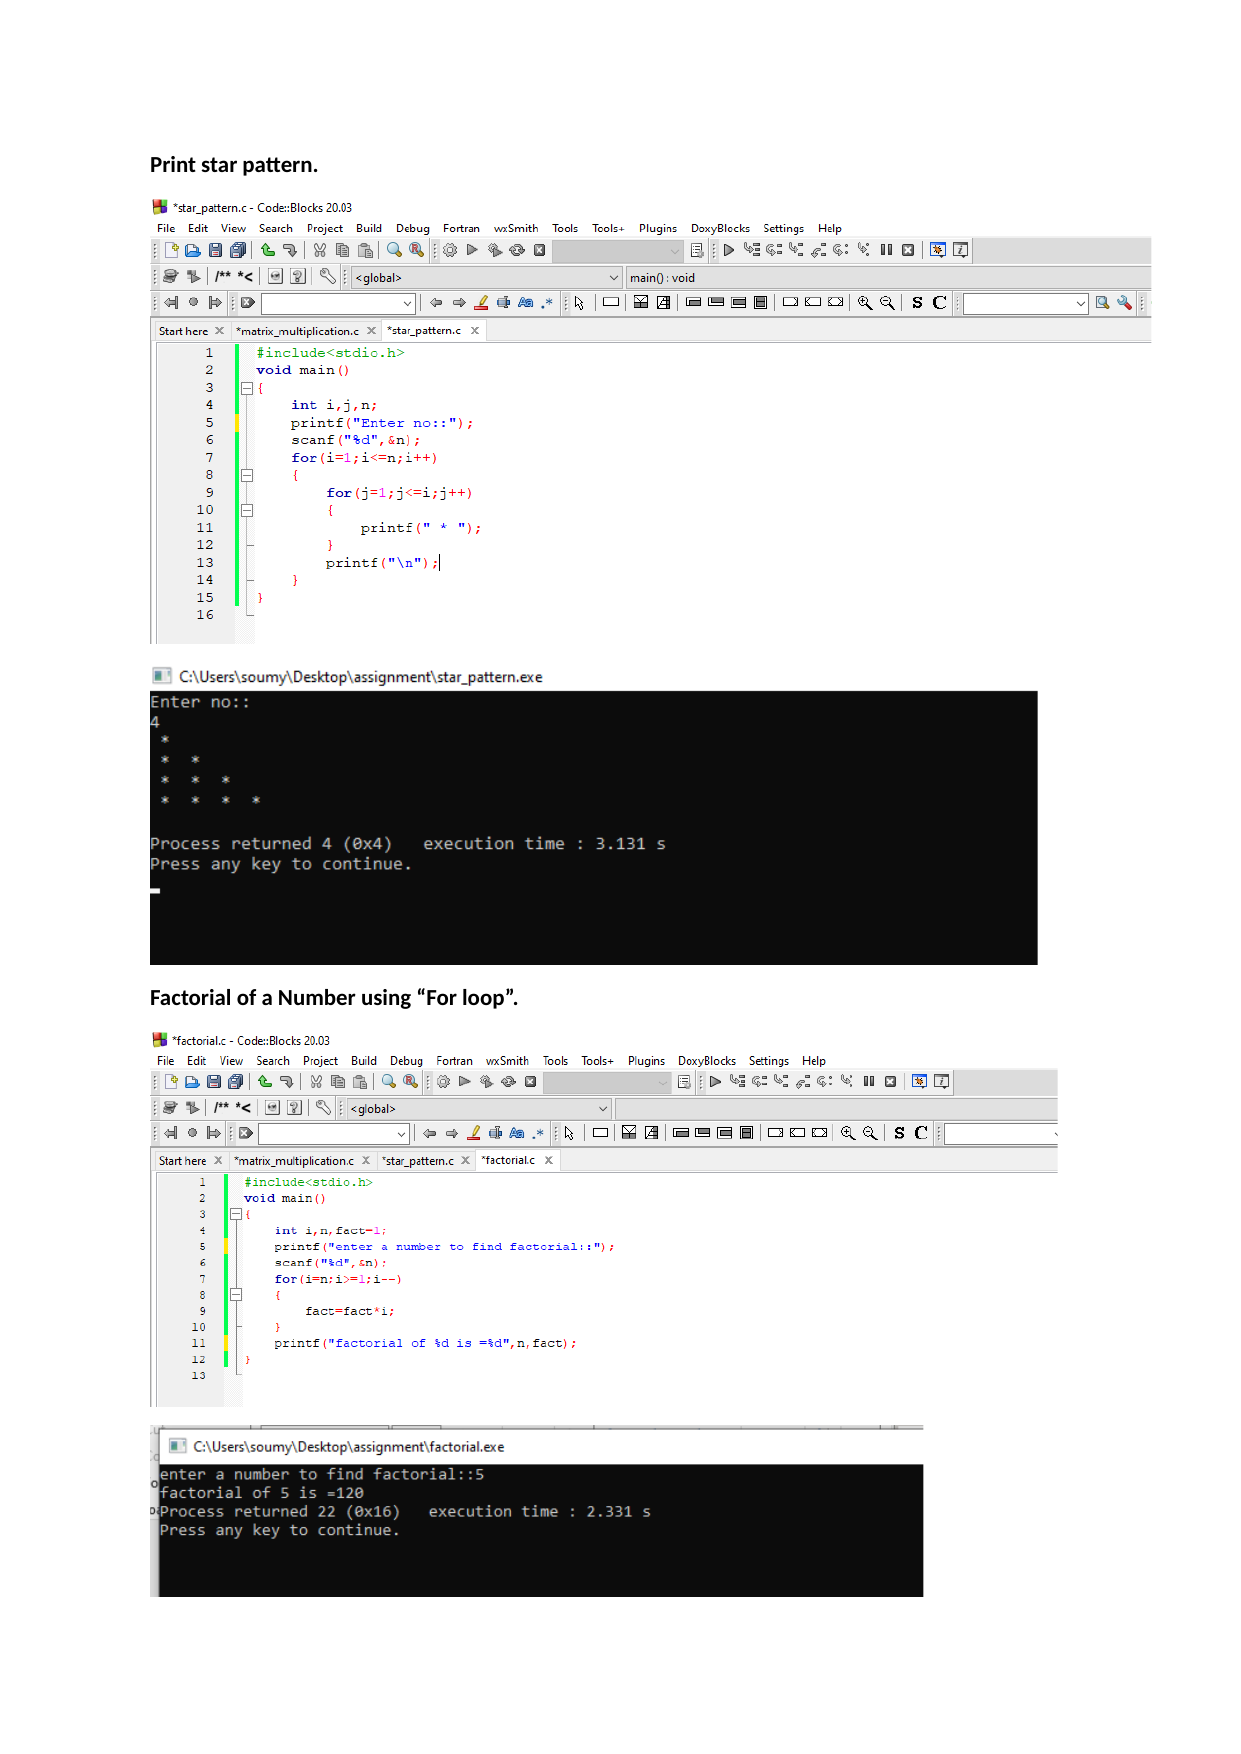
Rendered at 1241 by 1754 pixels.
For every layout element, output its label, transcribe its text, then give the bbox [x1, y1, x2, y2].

picture [150, 1030, 1058, 1407]
text Print star pattern. [150, 150, 1090, 178]
picture [150, 1425, 924, 1597]
text Factorial of a Number using “For loop”. [150, 983, 1090, 1011]
picture [150, 662, 1038, 965]
picture [150, 196, 1152, 644]
